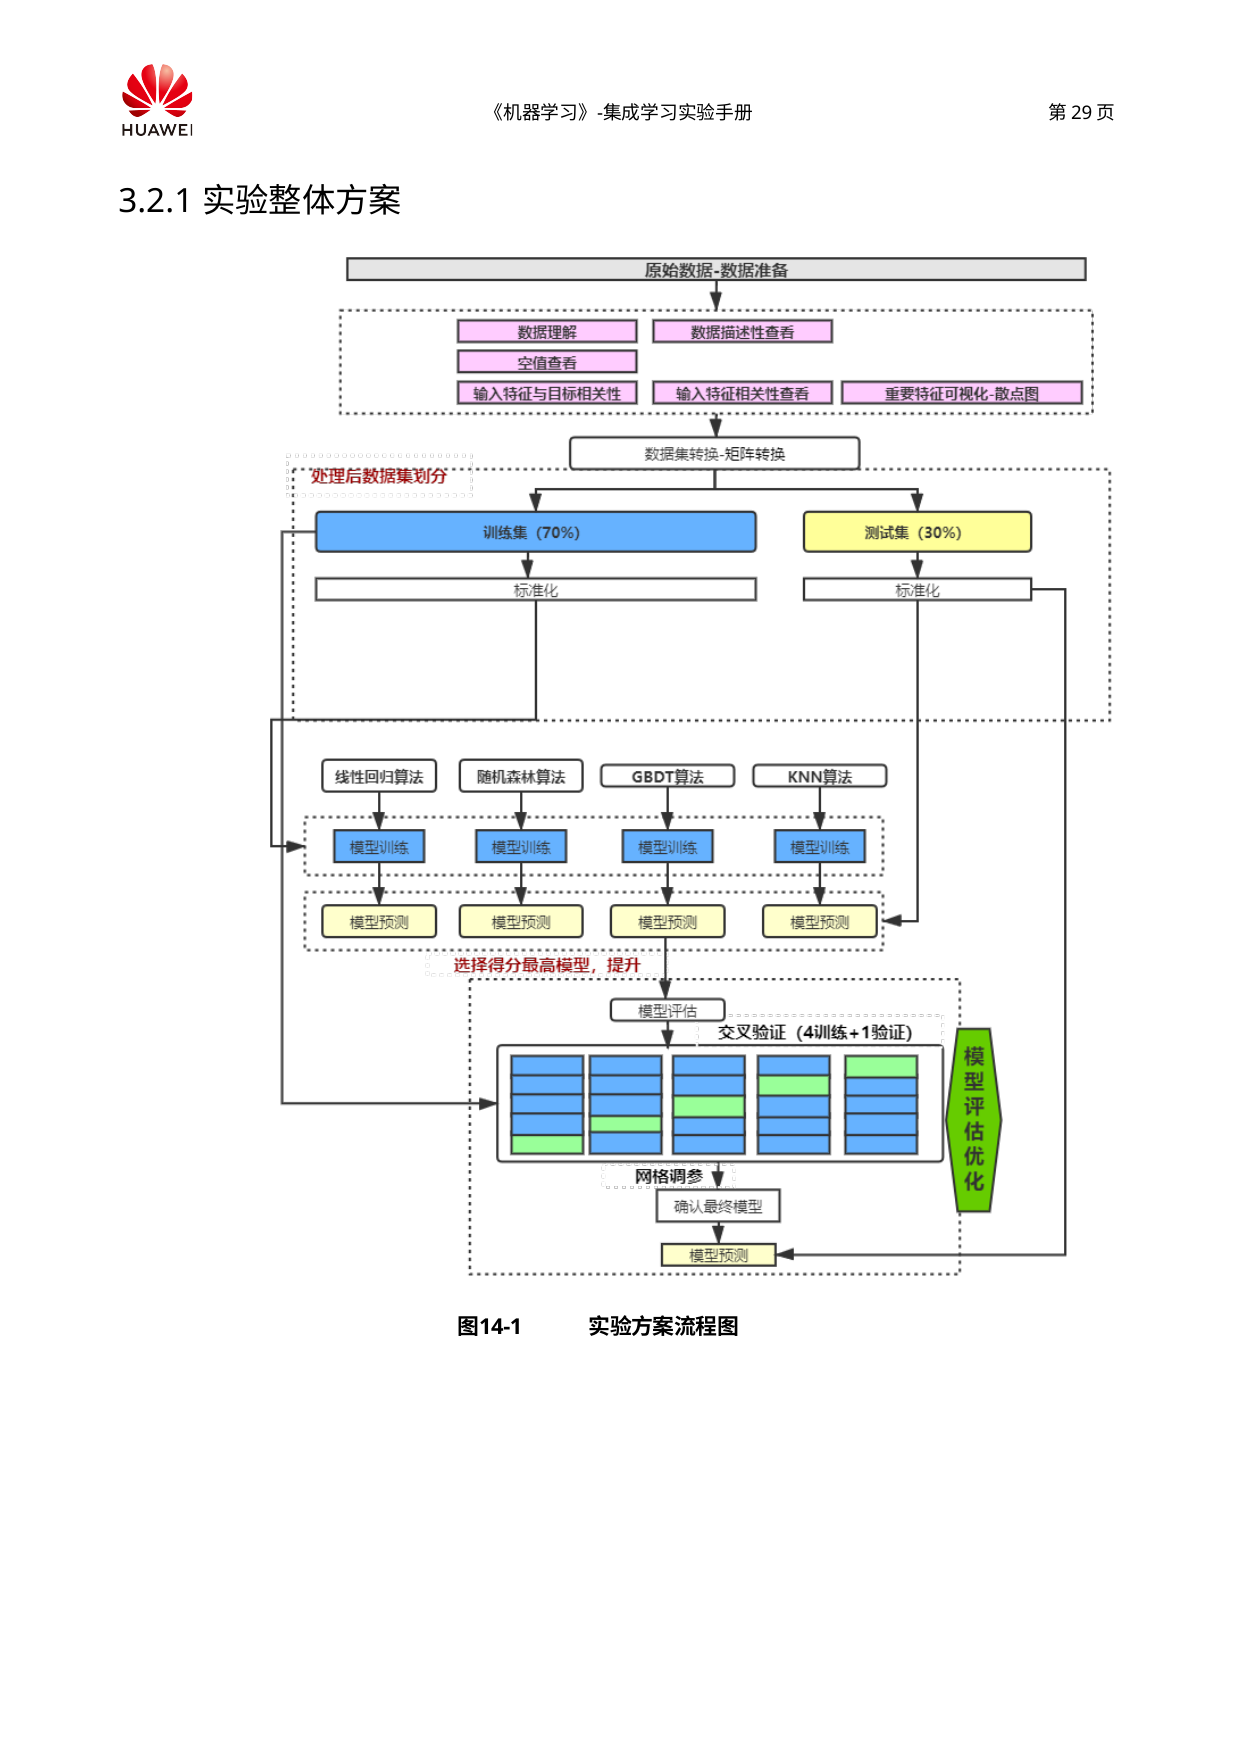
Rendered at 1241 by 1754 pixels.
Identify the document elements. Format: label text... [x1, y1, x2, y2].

text 实验整体方案 [118, 177, 1122, 223]
picture [243, 231, 1138, 1301]
picture [122, 64, 193, 136]
text 实验方案流程图 [74, 1309, 1122, 1341]
